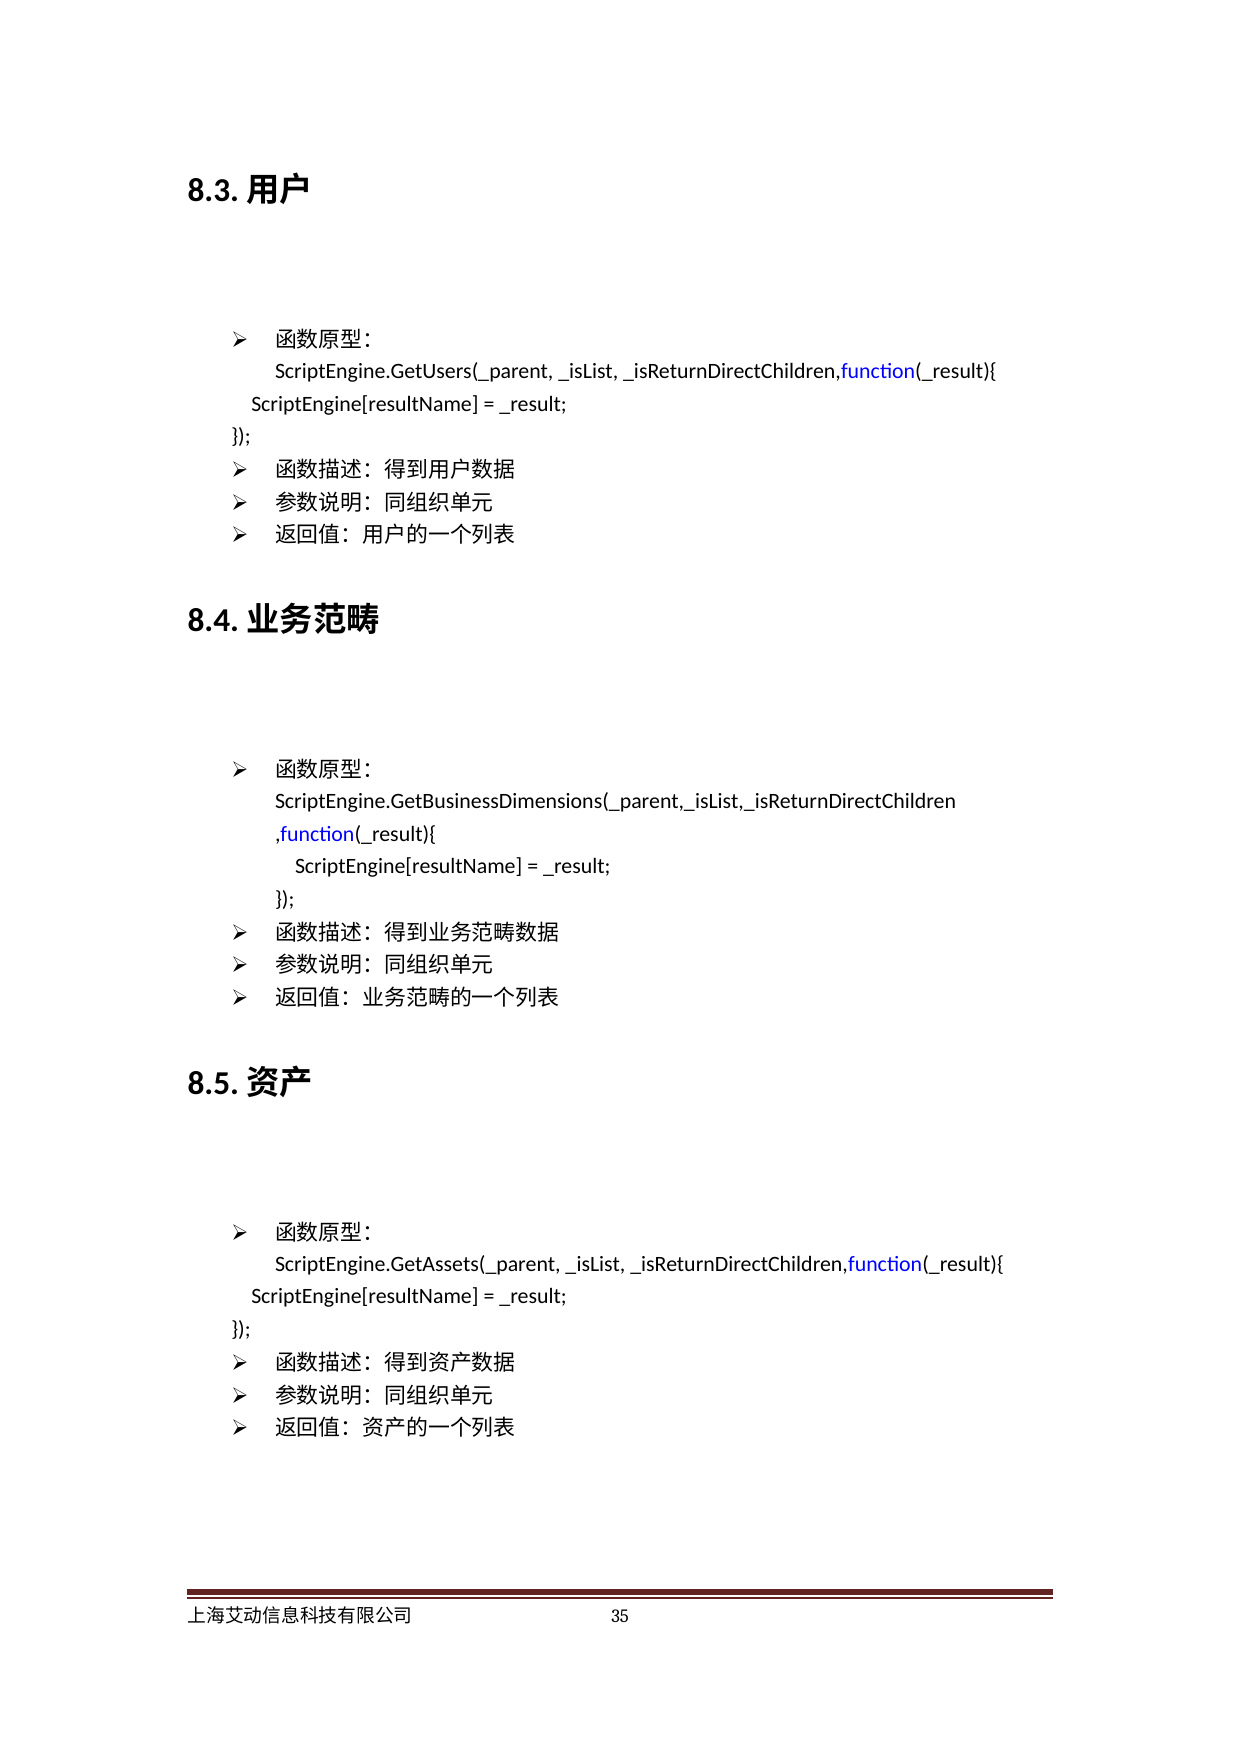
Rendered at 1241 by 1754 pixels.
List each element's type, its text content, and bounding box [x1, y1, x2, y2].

text ScriptEngine.GetAssets(_parent, _isList, _isReturnDirectChildren,function(_result){ ScriptEngine[resultName] = _result; }); [231, 1247, 1053, 1345]
list 参数说明：同组织单元 [231, 1377, 1053, 1410]
subtitle 业务范畴 [187, 585, 1053, 650]
list 返回值：业务范畴的一个列表 [231, 979, 1053, 1012]
list 函数原型： [231, 322, 1053, 354]
list 函数描述：得到业务范畴数据 [231, 914, 1053, 947]
list 返回值：资产的一个列表 [231, 1410, 1053, 1442]
subtitle 用户 [187, 154, 1053, 219]
list 参数说明：同组织单元 [231, 947, 1053, 979]
list 参数说明：同组织单元 [231, 484, 1053, 517]
list 函数原型： [231, 752, 1053, 784]
list 函数原型： [231, 1215, 1053, 1247]
subtitle 资产 [187, 1047, 1053, 1112]
text ScriptEngine.GetBusinessDimensions(_parent,_isList,_isReturnDirectChildren,function(_result){ ScriptEngine[resultName] = _result; }); [275, 784, 1053, 914]
list 函数描述：得到用户数据 [231, 452, 1053, 484]
text ScriptEngine.GetUsers(_parent, _isList, _isReturnDirectChildren,function(_result){ ScriptEngine[resultName] = _result; }); [231, 354, 1053, 452]
list 返回值：用户的一个列表 [231, 517, 1053, 549]
list 函数描述：得到资产数据 [231, 1345, 1053, 1377]
